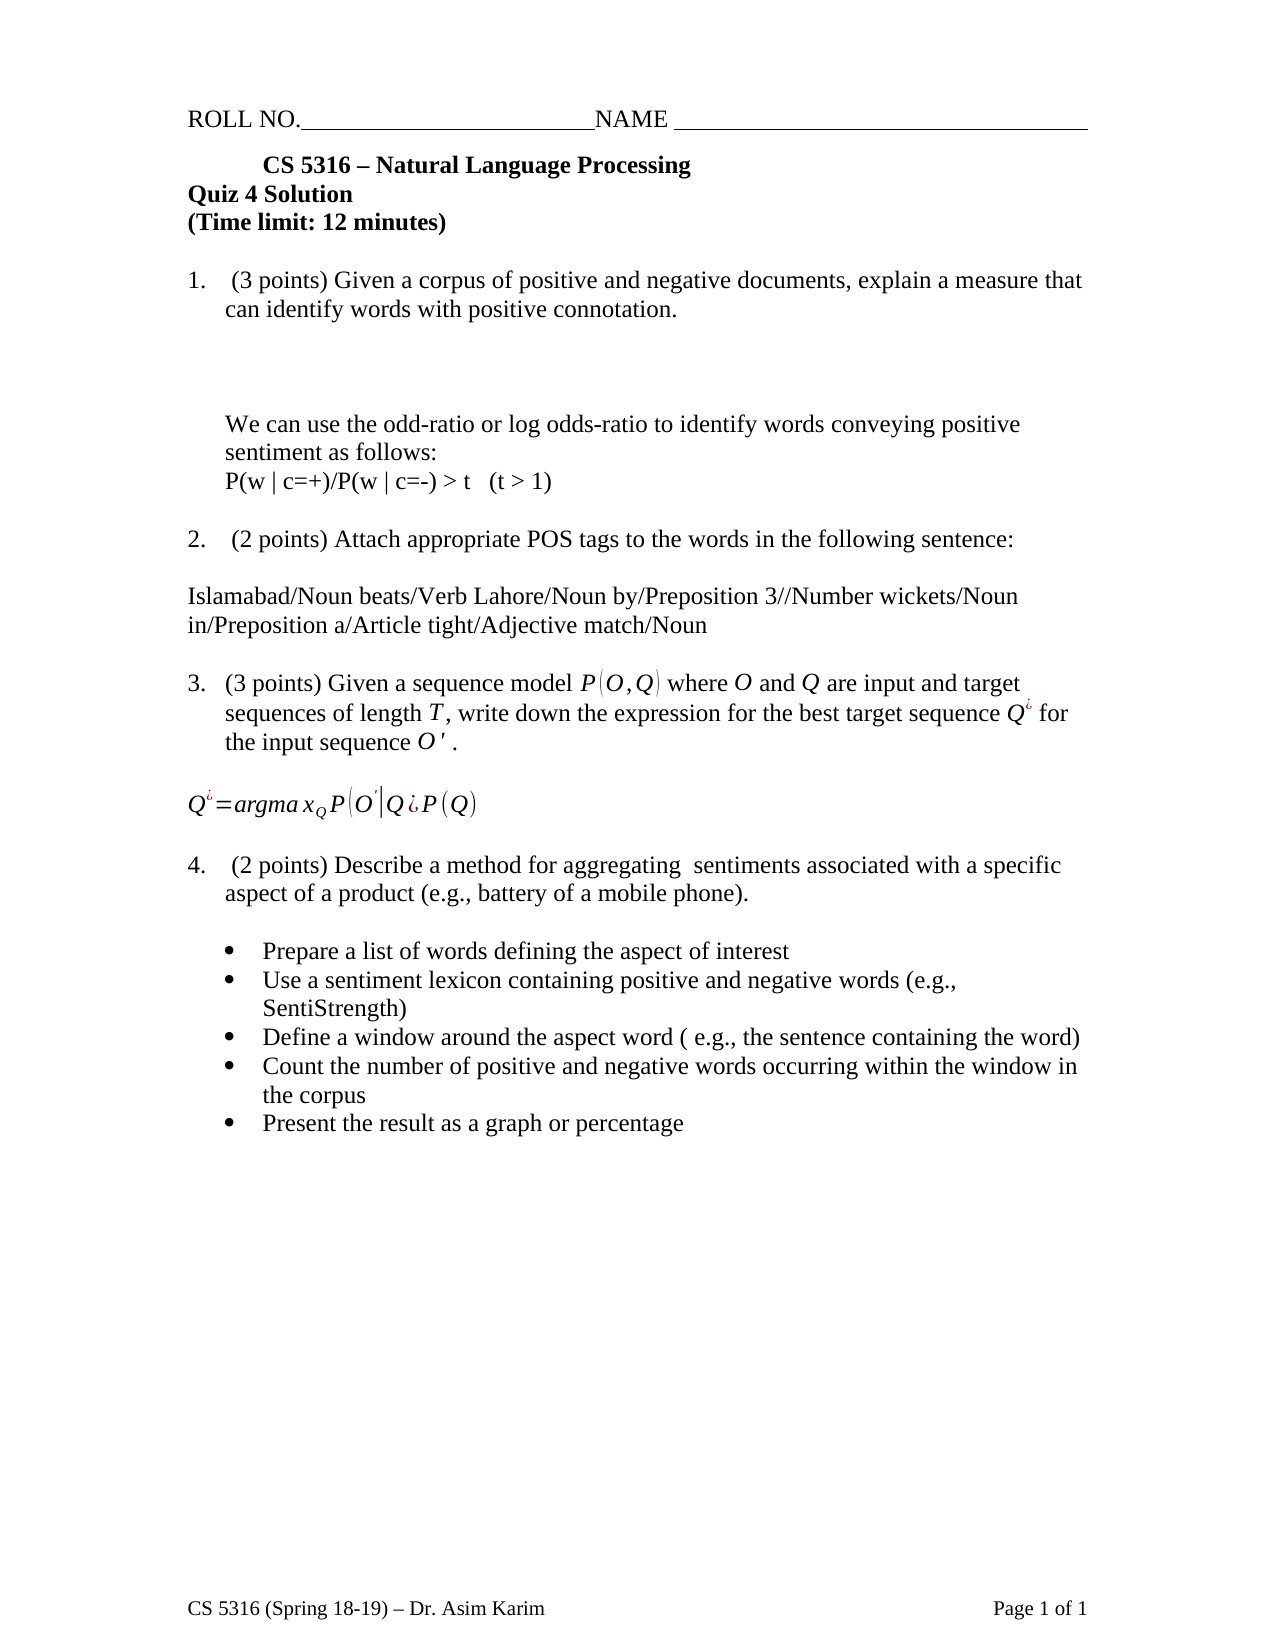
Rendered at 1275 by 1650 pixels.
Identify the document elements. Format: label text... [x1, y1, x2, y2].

list Define a window around the aspect word ( e.g., the sentence containing the word) [225, 1022, 1087, 1051]
list (3 points) Given a corpus of positive and negative documents, explain a measure that can identify words with positive connotation. [187, 265, 1087, 322]
list (2 points) Attach appropriate POS tags to the words in the following sentence: [187, 524, 1087, 552]
text P(w | c=+)/P(w | c=-) > t (t > 1) [225, 466, 1087, 495]
list Prepare a list of words defining the aspect of interest [225, 936, 1087, 965]
text CS 5316 – Natural Language Processing [187, 150, 1087, 179]
list Use a sentiment lexicon containing positive and negative words (e.g., SentiStrength) [225, 965, 1087, 1022]
text Islamabad/Noun beats/Verb Lahore/Noun by/Preposition 3//Number wickets/Noun in/Preposition a/Article tight/Adjective match/Noun [187, 581, 1087, 639]
list Count the number of positive and negative words occurring within the window in the corpus [225, 1051, 1087, 1108]
list Present the result as a graph or percentage [225, 1108, 1087, 1137]
list (3 points) Given a sequence model where and are input and target sequences of length , write down the expression for the best target sequence for the input sequence . [187, 667, 1087, 756]
list (2 points) Describe a method for aggregating sentiments associated with a specific aspect of a product (e.g., battery of a mobile phone). [187, 850, 1087, 907]
text (Time limit: 12 minutes) [187, 207, 1087, 236]
text Quiz 4 Solution [187, 179, 1087, 207]
text We can use the odd-ratio or log odds-ratio to identify words conveying positive sentiment as follows: [225, 409, 1087, 466]
